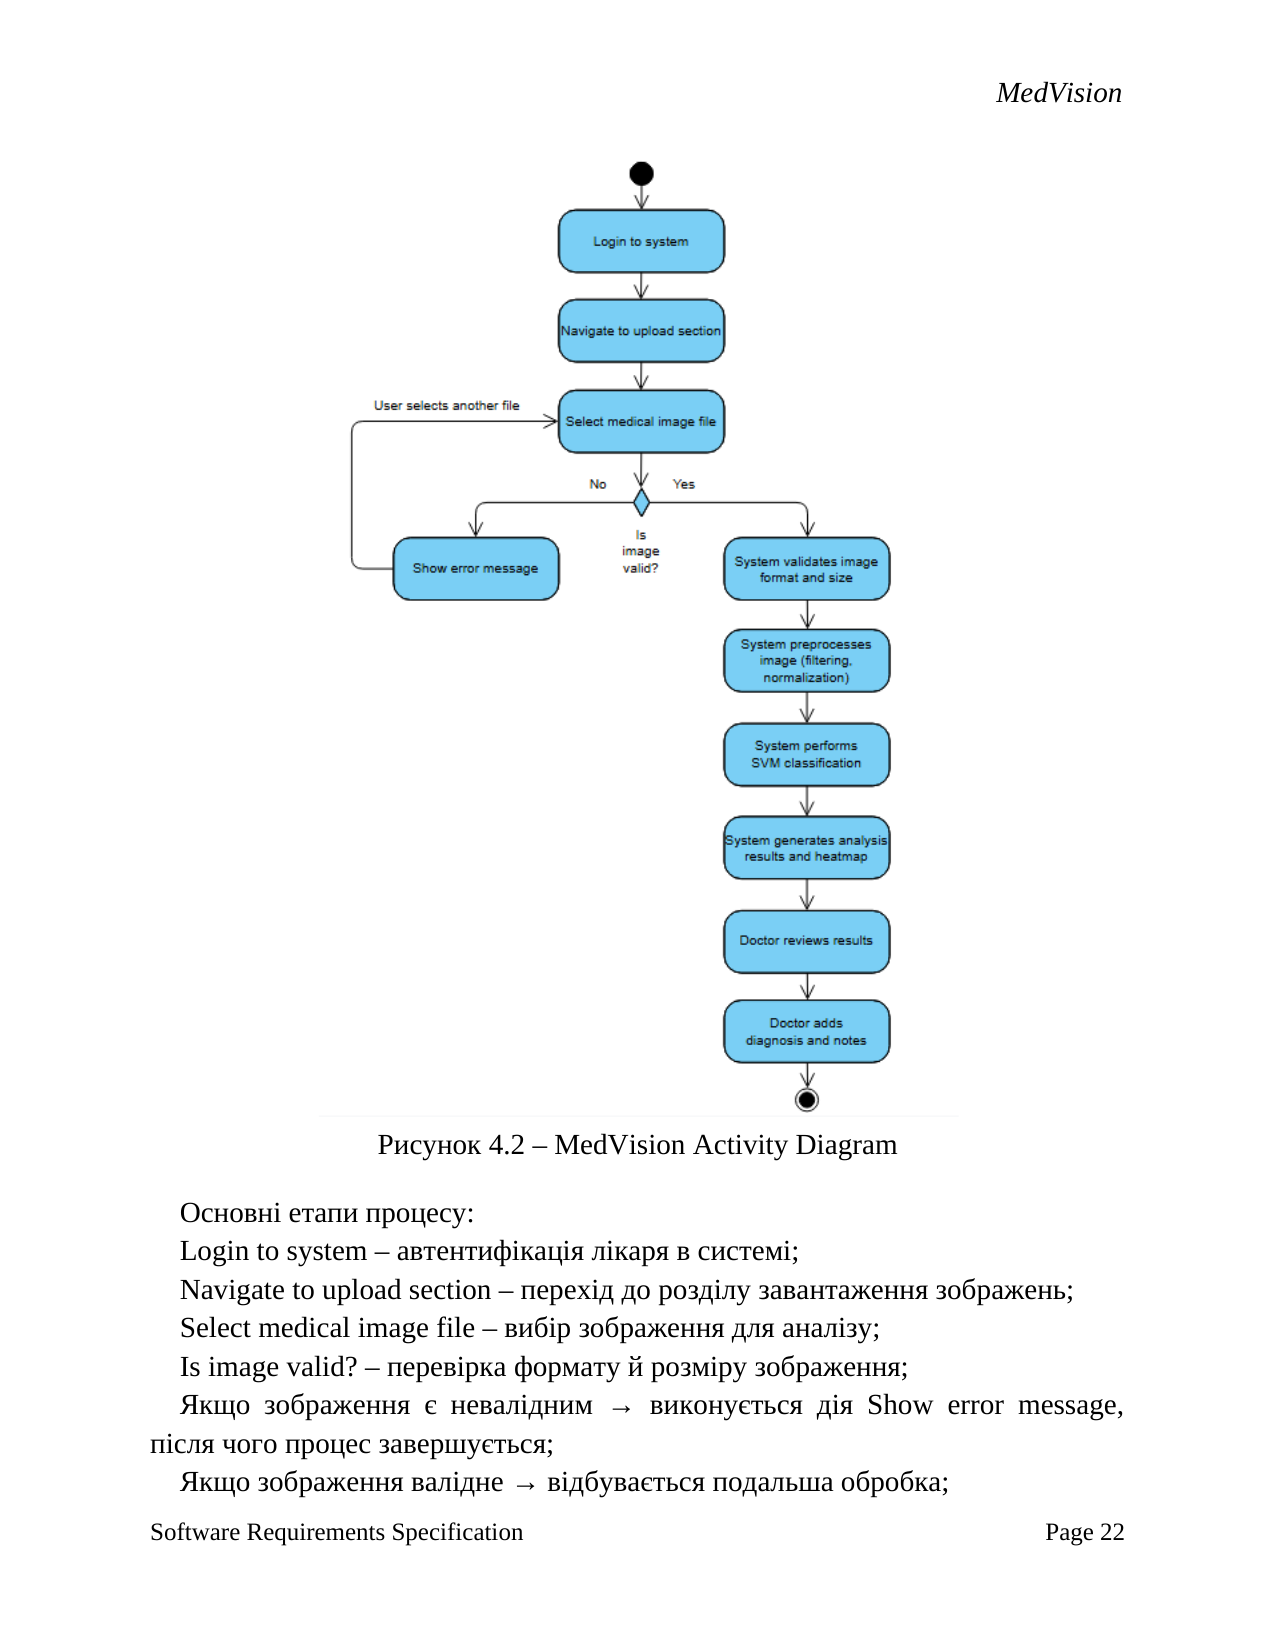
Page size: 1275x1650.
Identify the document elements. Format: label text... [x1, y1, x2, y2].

text Navigate to upload section – перехід до розділу завантаження зображень; [150, 1272, 1125, 1305]
text Рисунок 4.2 – MedVision Activity Diagram [150, 1127, 1125, 1161]
text Якщо зображення є невалідним → виконується дія Show error message, після чого процес завершується; [150, 1387, 1125, 1459]
text Якщо зображення валідне → відбувається подальша обробка; [150, 1464, 1125, 1498]
text Is image valid? – перевірка формату й розміру зображення; [150, 1349, 1125, 1382]
text Select medical image file – вибір зображення для аналізу; [150, 1310, 1125, 1344]
picture [318, 151, 959, 1117]
text Основні етапи процесу: [150, 1195, 1125, 1228]
text Login to system – автентифікація лікаря в системі; [150, 1233, 1125, 1267]
